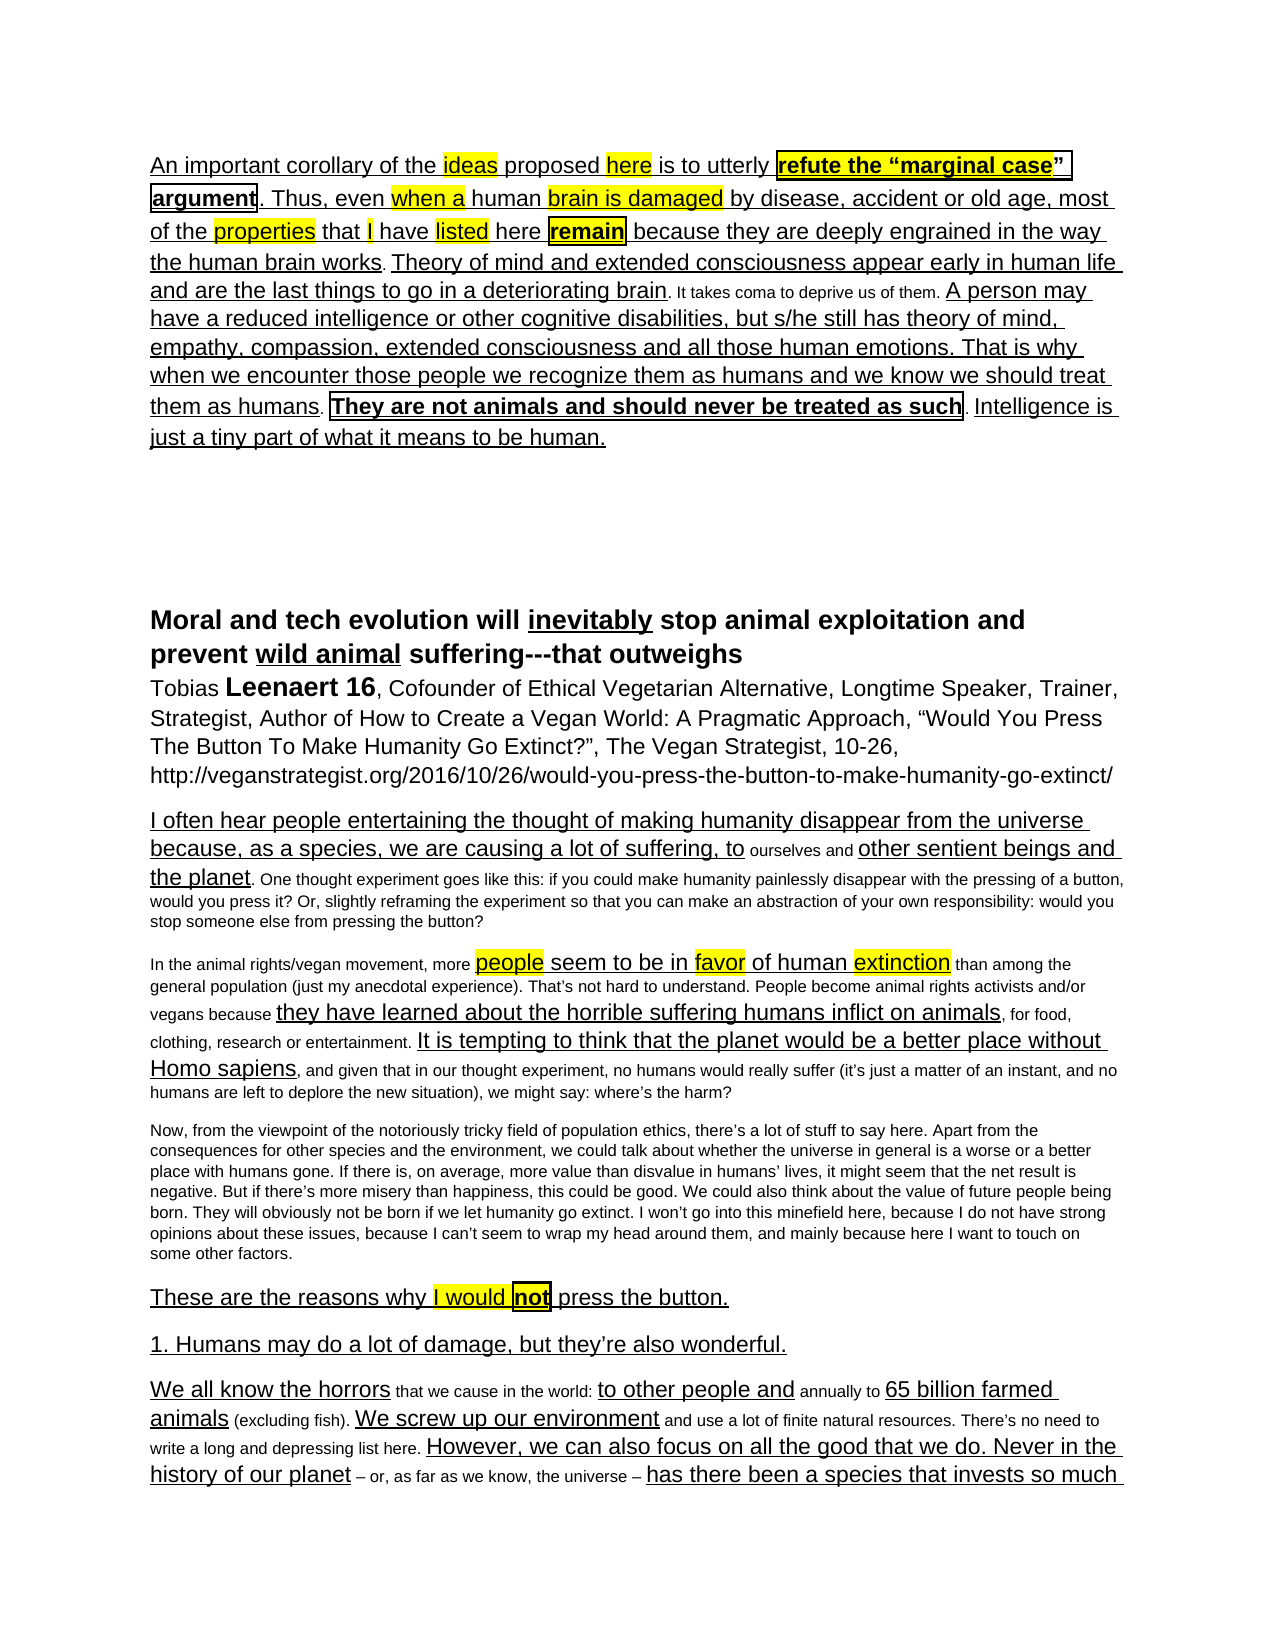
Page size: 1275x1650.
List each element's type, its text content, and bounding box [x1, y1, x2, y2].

text 1. Humans may do a lot of damage, but they’re also wonderful. [150, 1331, 1125, 1357]
subtitle Moral and tech evolution will inevitably stop animal exploitation and prevent wild animal suffering---that outweighs [150, 604, 1125, 669]
text In the animal rights/vegan movement, more people seem to be in favor of human extinction than among the general population (just my anecdotal experience). That’s not hard to understand. People become animal rights activists and/or vegans because they have learned about the horrible suffering humans inflict on animals, for food, clothing, research or entertainment. It is tempting to think that the planet would be a better place without Homo sapiens, and given that in our thought experiment, no humans would really suffer (it’s just a matter of an instant, and no humans are left to deplore the new situation), we might say: where’s the harm? [150, 949, 1125, 1102]
text These are the reasons why I would not press the button. [150, 1281, 512, 1306]
text Now, from the viewpoint of the notoriously tricky field of population ethics, there’s a lot of stuff to say here. Apart from the consequences for other species and the environment, we could talk about whether the universe in general is a worse or a better place with humans gone. If there is, on average, more value than disvalue in humans’ lives, it might seem that the net result is negative. But if there’s more misery than happiness, this could be good. We could also think about the value of future people being born. They will obviously not be born if we let humanity go extinct. I won’t go into this minefield here, because I do not have strong opinions about these issues, because I can’t seem to wrap my head around them, and mainly because here I want to touch on some other factors. [150, 1120, 1125, 1263]
text An important corollary of the ideas proposed here is to utterly refute the “marginal case” argument. Thus, even when a human brain is damaged by disease, accident or old age, most of the properties that I have listed here remain because they are deeply engrained in the way the human brain works. Theory of mind and extended consciousness appear early in human life and are the last things to go in a deteriorating brain. It takes coma to deprive us of them. A person may have a reduced intelligence or other cognitive disabilities, but s/he still has theory of mind, empathy, compassion, extended consciousness and all those human emotions. That is why when we encounter those people we recognize them as humans and we know we should treat them as humans. They are not animals and should never be treated as such. Intelligence is just a tiny part of what it means to be human. [150, 150, 1125, 450]
text Tobias Leenaert 16, Cofounder of Ethical Vegetarian Alternative, Longtime Speaker, Trainer, Strategist, Author of How to Create a Vegan World: A Pragmatic Approach, “Would You Press The Button To Make Humanity Go Extinct?”, The Vegan Strategist, 10-26, http://veganstrategist.org/2016/10/26/would-you-press-the-button-to-make-humanity-go-extinct/ [150, 671, 1125, 788]
text These are the reasons why I would not press the button. [552, 1281, 1125, 1312]
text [150, 1376, 1125, 1488]
text I often hear people entertaining the thought of making humanity disappear from the universe because, as a species, we are causing a lot of suffering, to ourselves and other sentient beings and the planet. One thought experiment goes like this: if you could make humanity painlessly disappear with the pressing of a button, would you press it? Or, slightly reframing the experiment so that you can make an abstraction of your own responsibility: would you stop someone else from pressing the button? [150, 807, 1125, 931]
